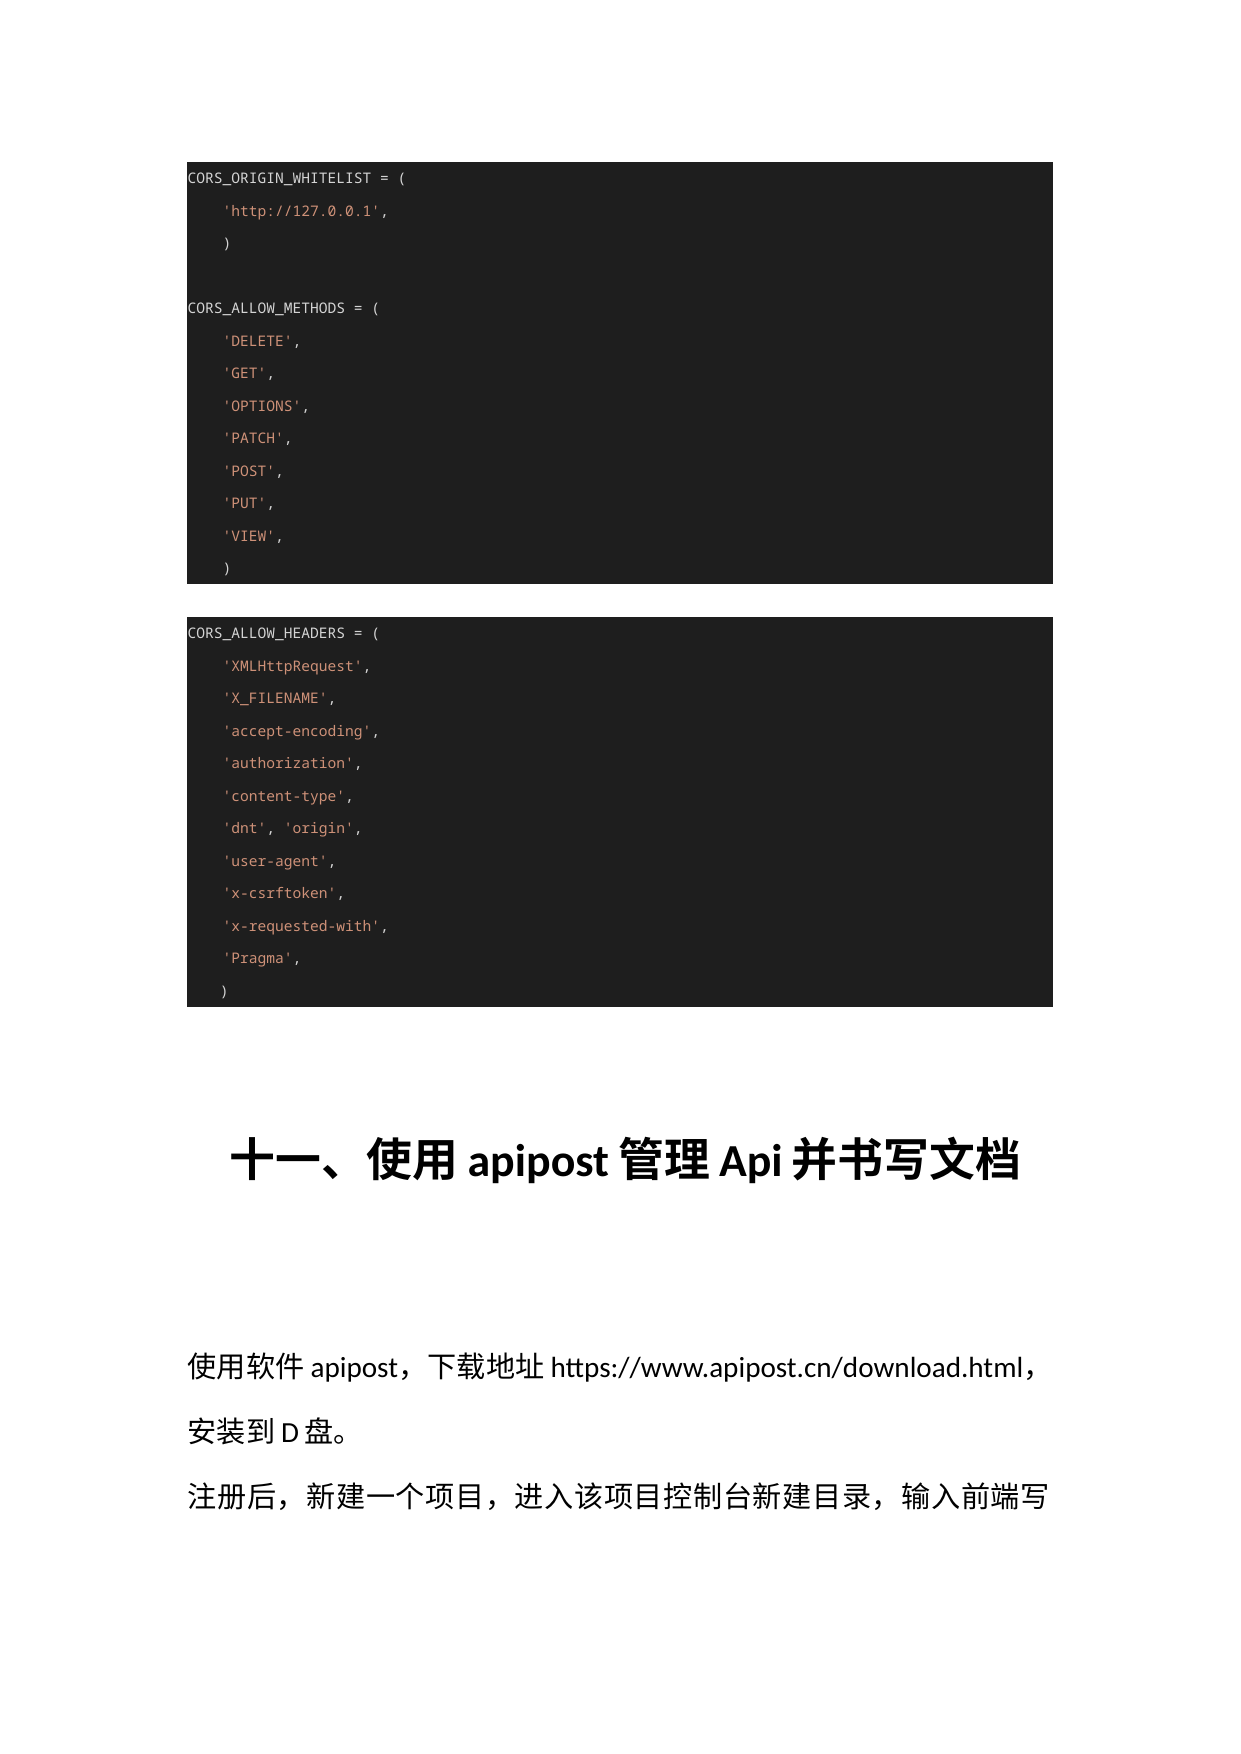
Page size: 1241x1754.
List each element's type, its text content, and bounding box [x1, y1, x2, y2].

text 'authorization', [187, 747, 1053, 779]
text 'x-requested-with', [187, 909, 1053, 942]
text 'accept-encoding', [187, 714, 1053, 747]
text 'POST', [187, 454, 1053, 487]
text CORS_ORIGIN_WHITELIST = ( [187, 162, 1053, 194]
text CORS_ALLOW_HEADERS = ( [187, 617, 1053, 649]
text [187, 1462, 1053, 1527]
text 'OPTIONS', [187, 389, 1053, 422]
text ) [187, 227, 1053, 259]
text 'x-csrftoken', [187, 877, 1053, 909]
subtitle 使用apipost管理Api并书写文档 [187, 1107, 1053, 1205]
text 'GET', [187, 357, 1053, 389]
text 使用软件apipost，下载地址https://www.apipost.cn/download.html，安装到D盘。 [187, 1332, 1053, 1462]
text 'DELETE', [187, 324, 1053, 357]
text 'X_FILENAME', [187, 682, 1053, 714]
text 'user-agent', [187, 844, 1053, 877]
text 'PATCH', [187, 422, 1053, 454]
text 'http://127.0.0.1', [187, 194, 1053, 227]
text ) [187, 552, 1053, 584]
text 'XMLHttpRequest', [187, 649, 1053, 682]
text CORS_ALLOW_METHODS = ( [187, 292, 1053, 324]
text 'content-type', [187, 779, 1053, 812]
text 'dnt', 'origin', [187, 812, 1053, 844]
text 'PUT', [187, 487, 1053, 519]
text 'Pragma', [187, 942, 1053, 974]
text 'VIEW', [187, 519, 1053, 552]
text ) [187, 974, 1053, 1007]
